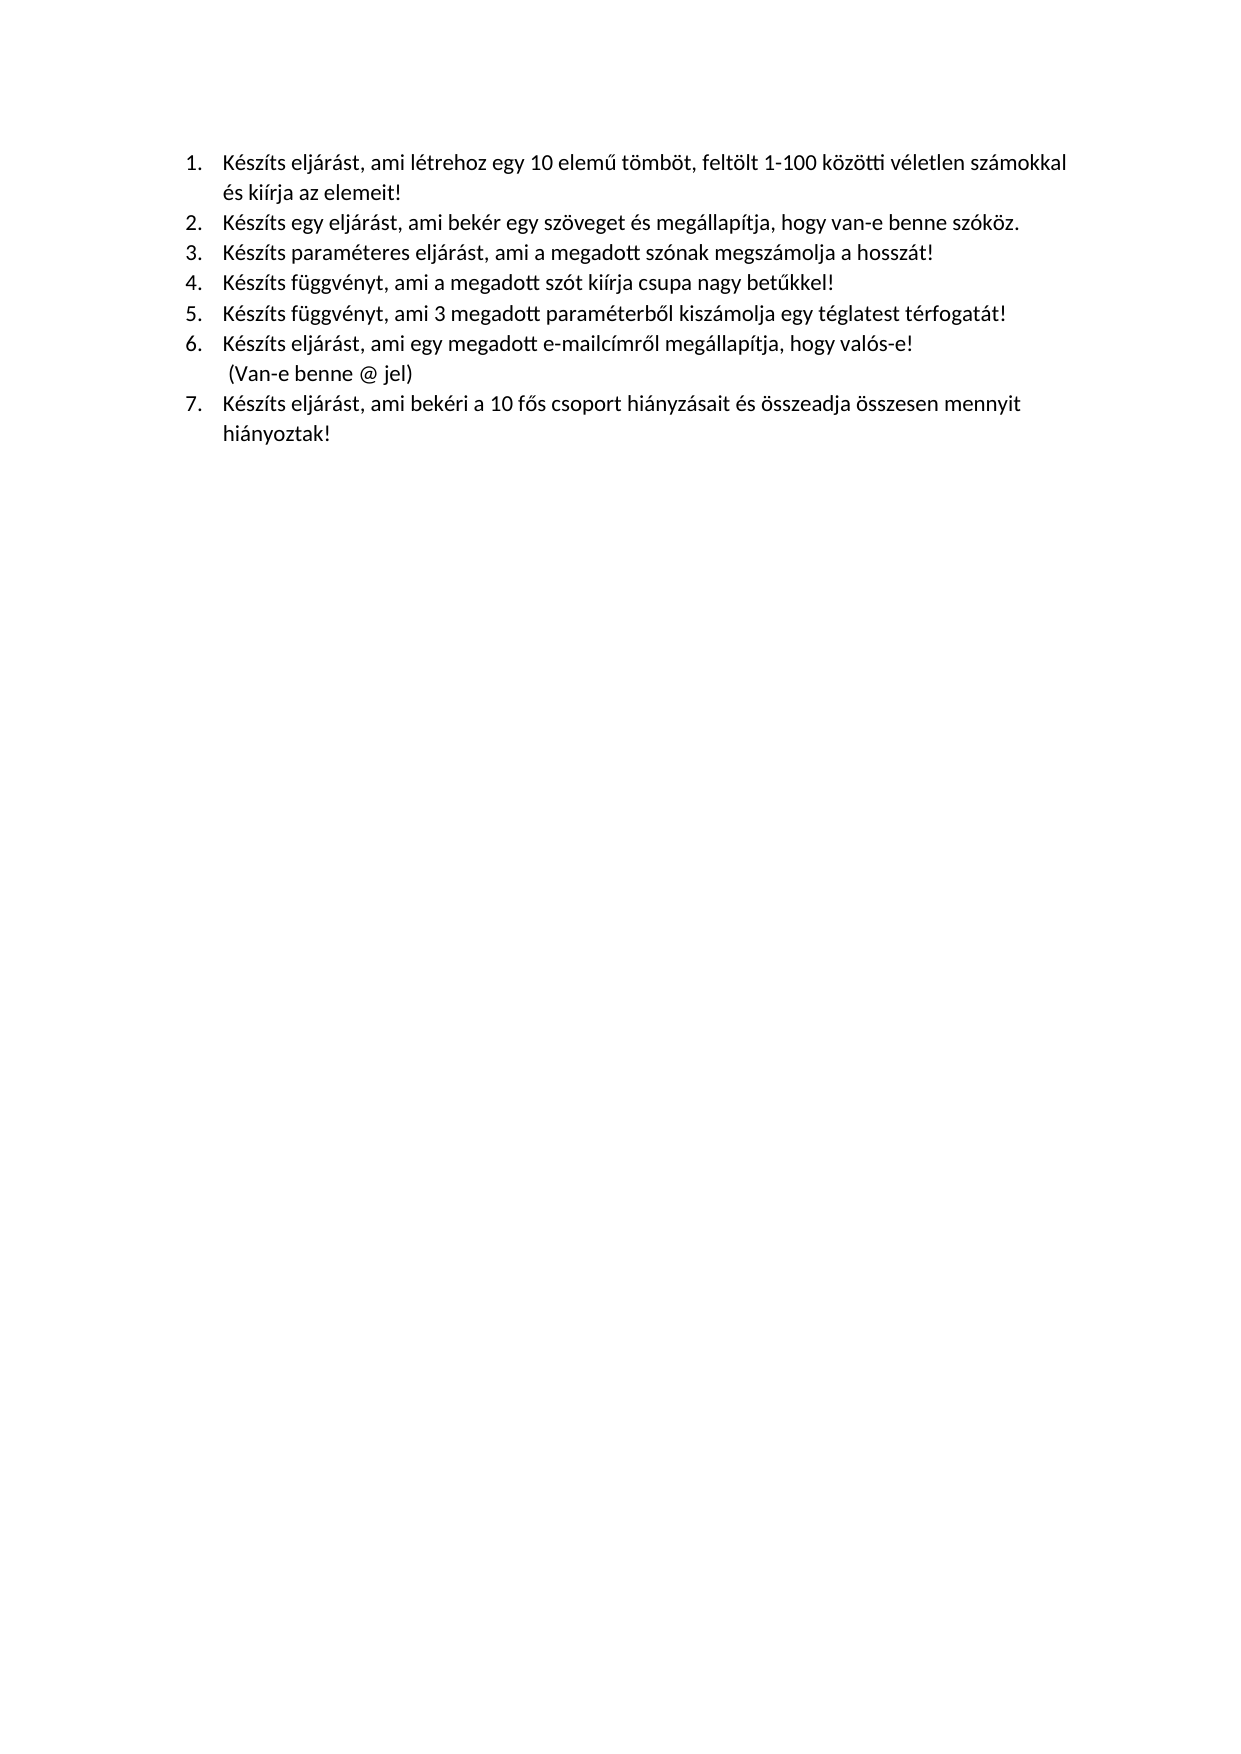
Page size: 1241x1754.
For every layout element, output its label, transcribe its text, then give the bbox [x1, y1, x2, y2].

list Készíts eljárást, ami bekéri a 10 fős csoport hiányzásait és összeadja összesen mennyit hiányoztak! [185, 389, 1093, 447]
list Készíts paraméteres eljárást, ami a megadott szónak megszámolja a hosszát! [185, 238, 1093, 266]
list Készíts eljárást, ami egy megadott e-mailcímről megállapítja, hogy valós-e! (Van-e benne @ jel) [185, 329, 1093, 387]
list Készíts függvényt, ami 3 megadott paraméterből kiszámolja egy téglatest térfogatát! [185, 299, 1093, 327]
list Készíts egy eljárást, ami bekér egy szöveget és megállapítja, hogy van-e benne szóköz. [185, 208, 1093, 236]
list Készíts eljárást, ami létrehoz egy 10 elemű tömböt, feltölt 1-100 közötti véletlen számokkal és kiírja az elemeit! [185, 148, 1093, 206]
list Készíts függvényt, ami a megadott szót kiírja csupa nagy betűkkel! [185, 268, 1093, 296]
